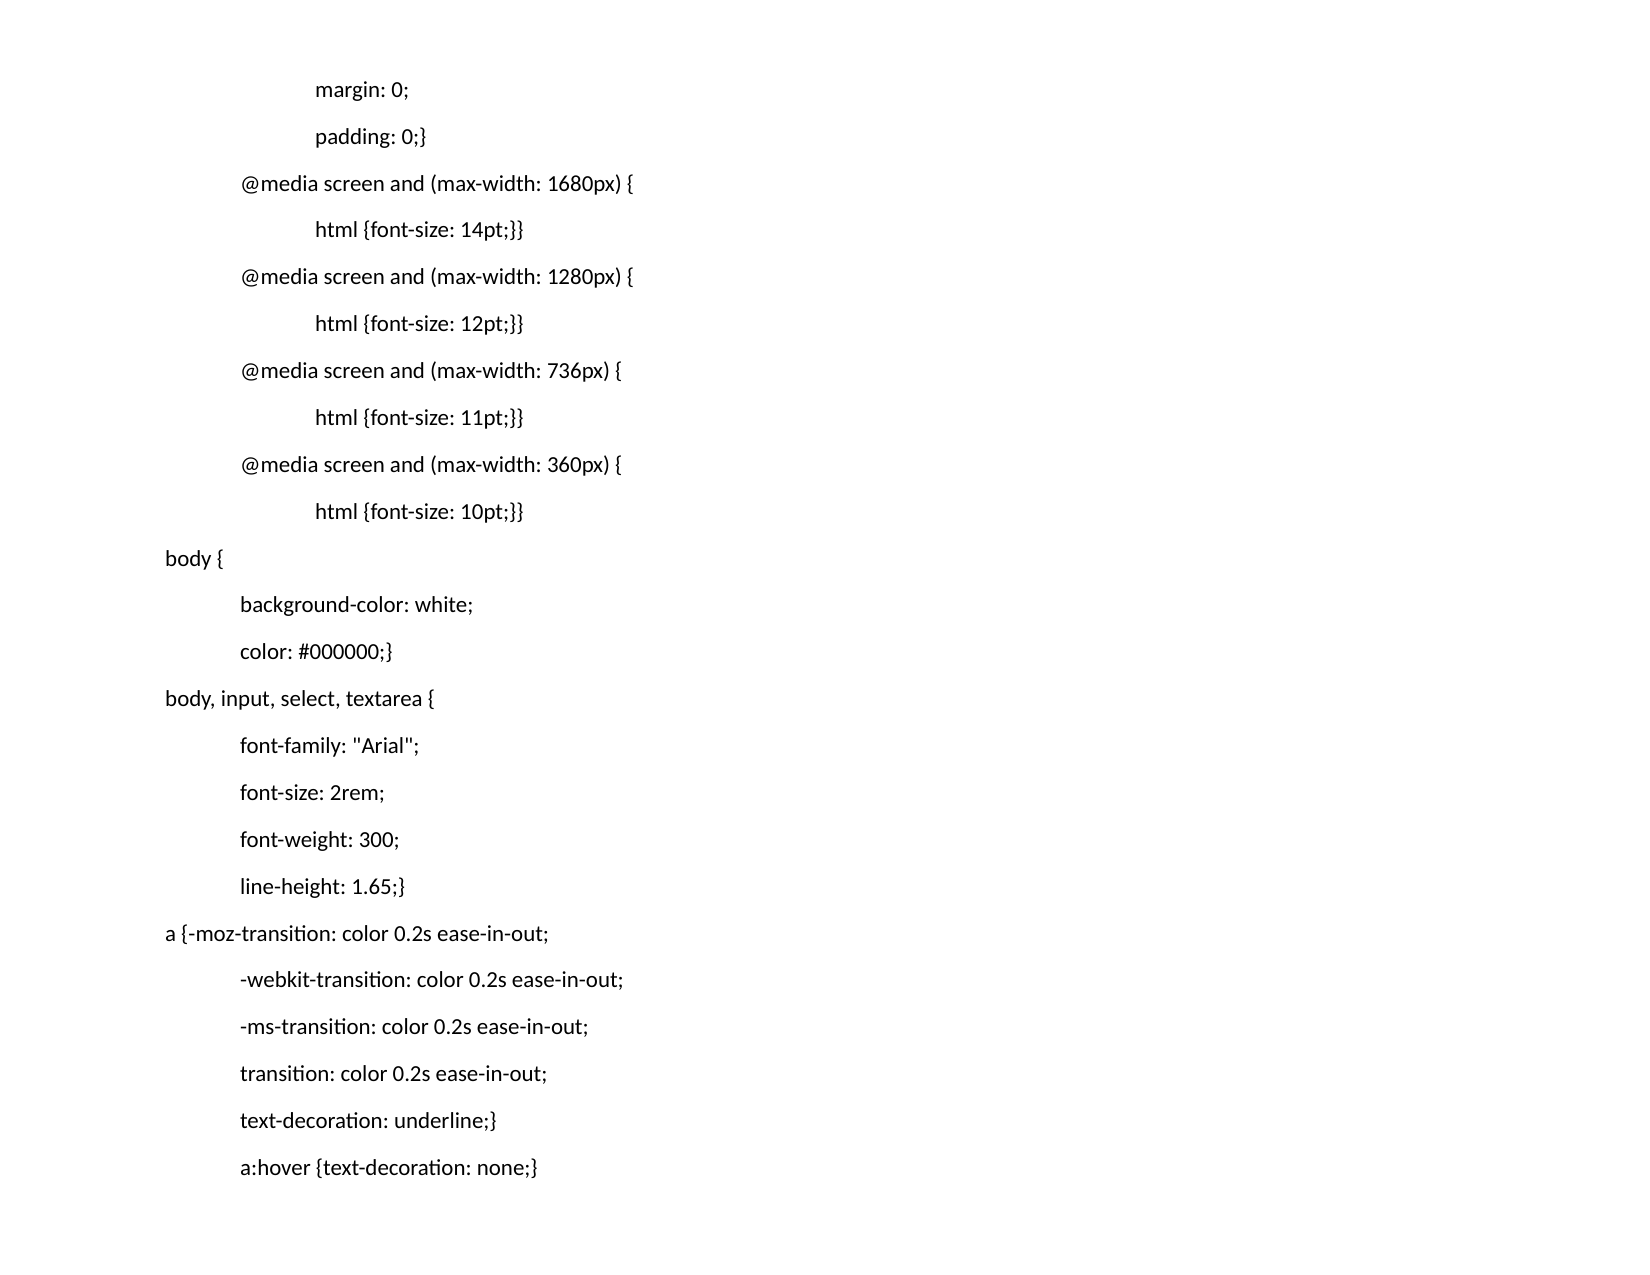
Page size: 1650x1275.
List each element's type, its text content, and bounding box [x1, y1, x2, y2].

text margin: 0; [90, 75, 1575, 103]
text line-height: 1.65;} [90, 872, 1575, 900]
text @media screen and (max-width: 360px) { [90, 450, 1575, 478]
text html {font-size: 11pt;}} [90, 403, 1575, 431]
text text-decoration: underline;} [90, 1106, 1575, 1134]
text font-family: "Arial"; [90, 731, 1575, 759]
text body { [90, 544, 1575, 572]
text padding: 0;} [90, 122, 1575, 150]
text html {font-size: 10pt;}} [90, 497, 1575, 525]
text font-size: 2rem; [90, 778, 1575, 806]
text a:hover {text-decoration: none;} [90, 1153, 1575, 1181]
text @media screen and (max-width: 1280px) { [90, 262, 1575, 291]
text font-weight: 300; [90, 825, 1575, 853]
text color: #000000;} [90, 637, 1575, 666]
text html {font-size: 12pt;}} [90, 309, 1575, 337]
text body, input, select, textarea { [90, 684, 1575, 712]
text -webkit-transition: color 0.2s ease-in-out; [90, 966, 1575, 994]
text @media screen and (max-width: 1680px) { [90, 169, 1575, 197]
text @media screen and (max-width: 736px) { [90, 356, 1575, 384]
text -ms-transition: color 0.2s ease-in-out; [90, 1012, 1575, 1041]
text html {font-size: 14pt;}} [90, 216, 1575, 244]
text background-color: white; [90, 591, 1575, 619]
text transition: color 0.2s ease-in-out; [90, 1059, 1575, 1087]
text a {-moz-transition: color 0.2s ease-in-out; [90, 919, 1575, 947]
